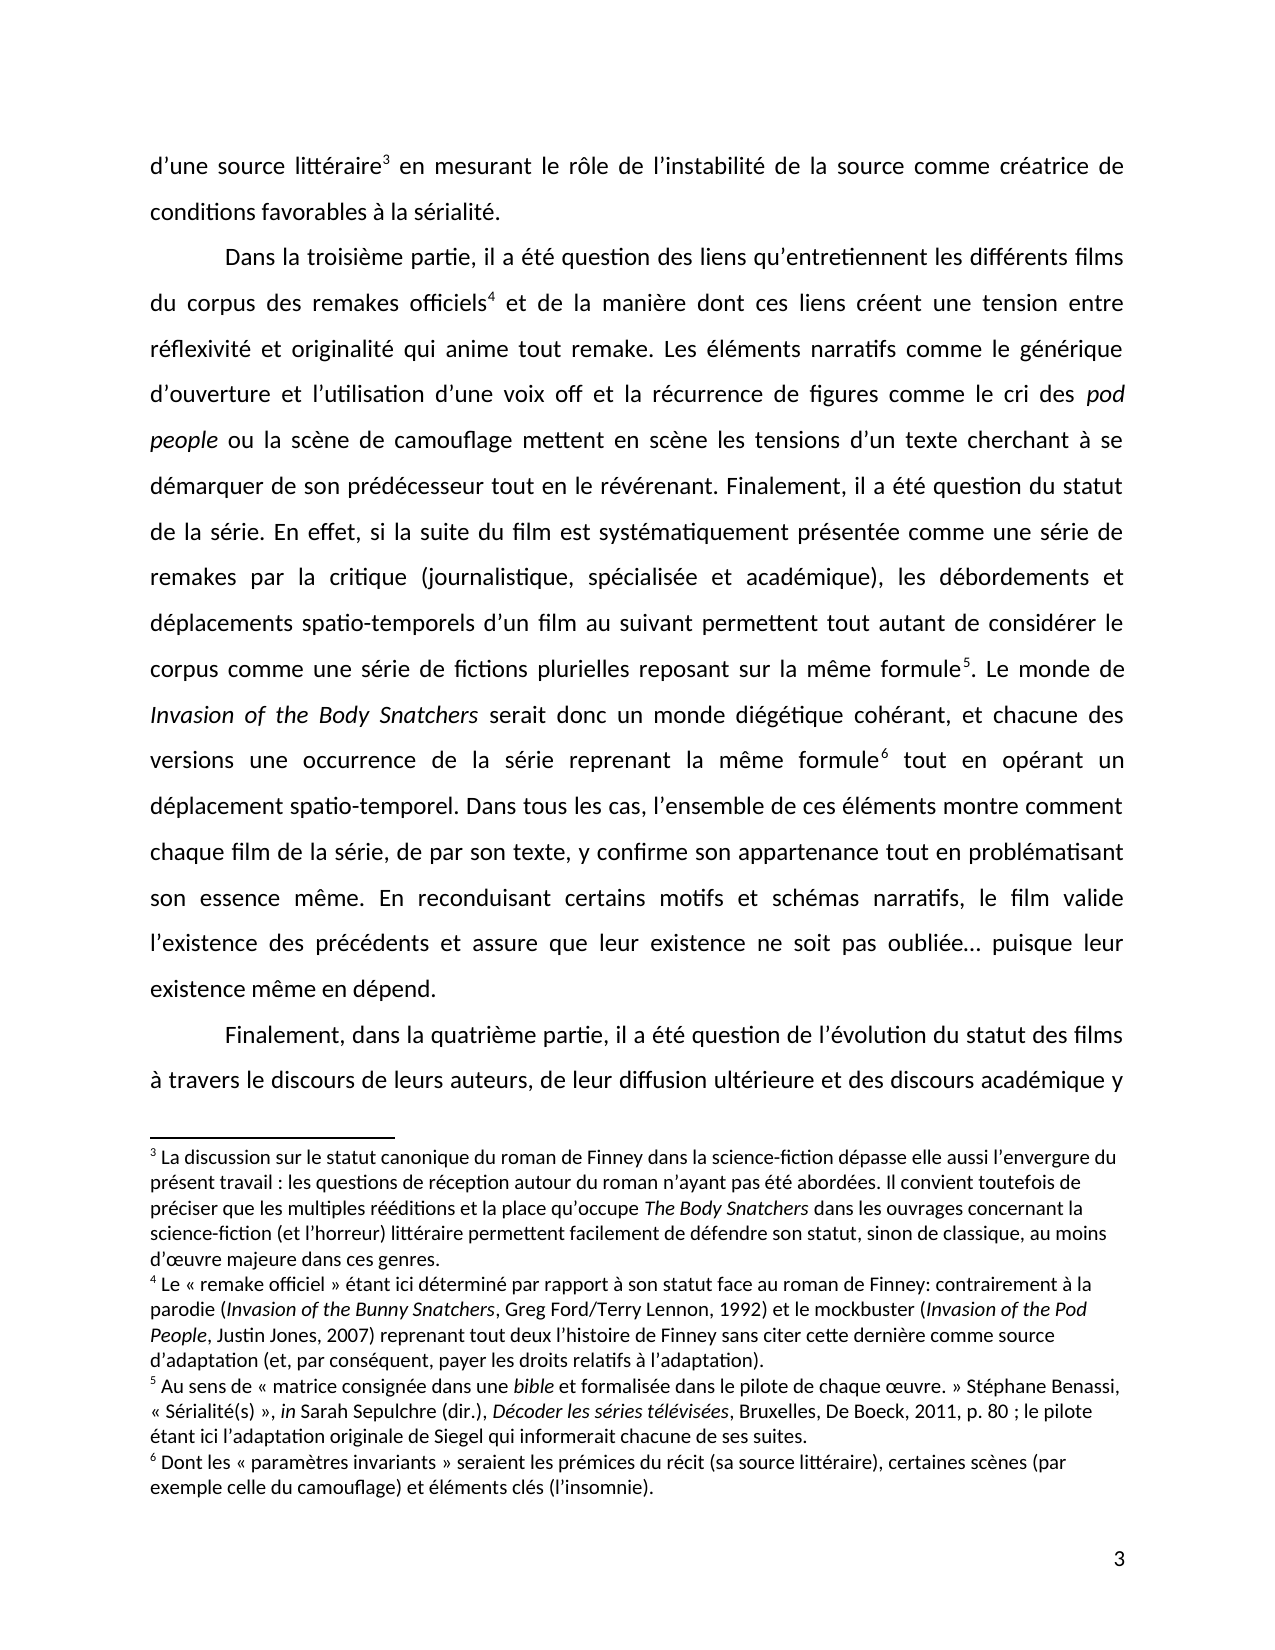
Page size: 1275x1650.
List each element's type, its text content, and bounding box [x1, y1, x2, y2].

text Dans la troisième partie, il a été question des liens qu’entretiennent les différents films du corpus des remakes officiels et de la manière dont ces liens créent une tension entre réflexivité et originalité qui anime tout remake. Les éléments narratifs comme le générique d’ouverture et l’utilisation d’une voix off et la récurrence de figures comme le cri des pod people ou la scène de camouflage mettent en scène les tensions d’un texte cherchant à se démarquer de son prédécesseur tout en le révérenant. Finalement, il a été question du statut de la série. En effet, si la suite du film est systématiquement présentée comme une série de remakes par la critique (journalistique, spécialisée et académique), les débordements et déplacements spatio-temporels d’un film au suivant permettent tout autant de considérer le corpus comme une série de fictions plurielles reposant sur la même formule. Le monde de Invasion of the Body Snatchers serait donc un monde diégétique cohérant, et chacune des versions une occurrence de la série reprenant la même formule tout en opérant un déplacement spatio-temporel. Dans tous les cas, l’ensemble de ces éléments montre comment chaque film de la série, de par son texte, y confirme son appartenance tout en problématisant son essence même. En reconduisant certains motifs et schémas narratifs, le film valide l’existence des précédents et assure que leur existence ne soit pas oubliée… puisque leur existence même en dépend. [150, 241, 1125, 1004]
